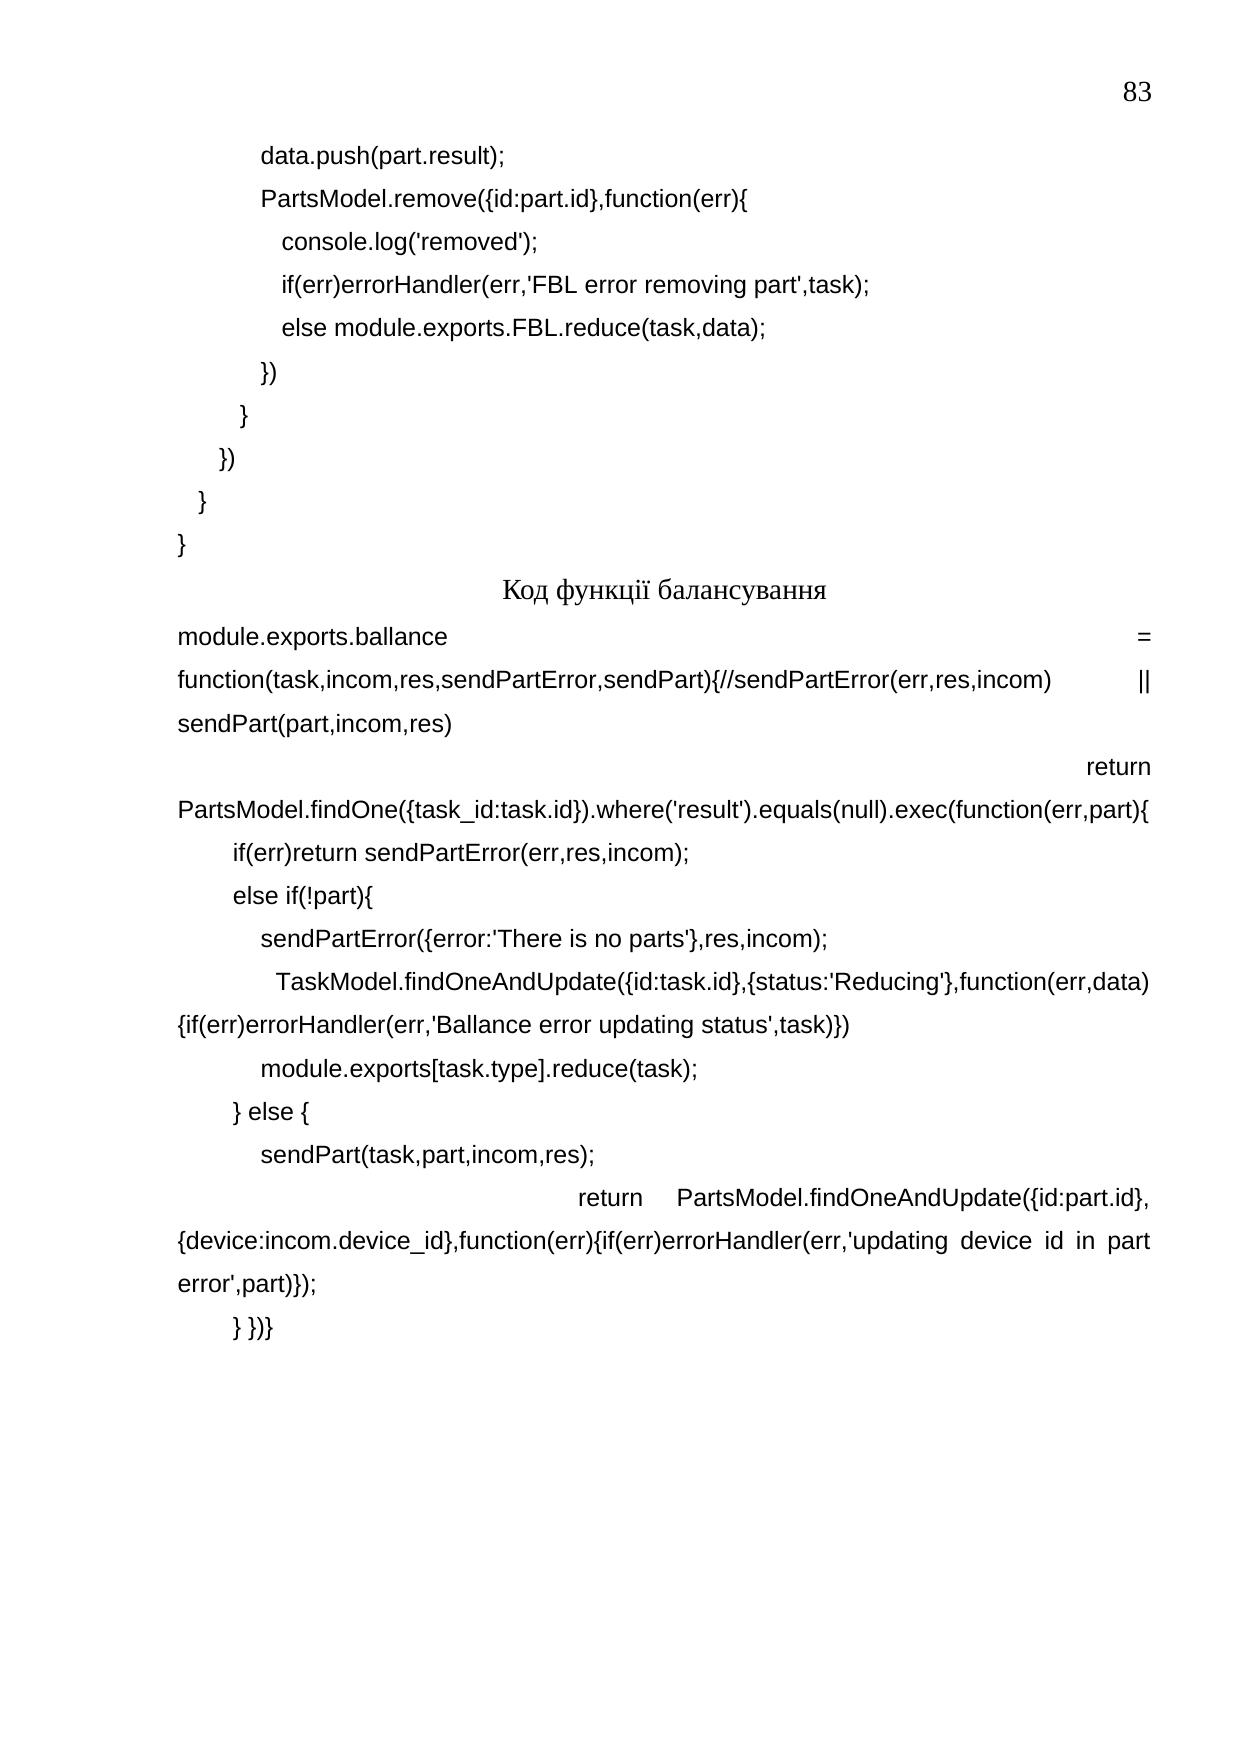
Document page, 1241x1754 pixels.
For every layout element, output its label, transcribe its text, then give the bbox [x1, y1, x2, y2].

text module.exports.ballance = function(task,incom,res,sendPartError,sendPart){//sendPartError(err,res,incom) || sendPart(part,incom,res) [177, 622, 1152, 737]
text return PartsModel.findOne({task_id:task.id}).where('result').equals(null).exec(function(err,part){ [177, 752, 1152, 824]
text } [177, 529, 1152, 558]
text if(err)errorHandler(err,'FBL error removing part',task); [177, 270, 1152, 299]
text } else { [177, 1097, 1152, 1126]
text return PartsModel.findOneAndUpdate({id:part.id},{device:incom.device_id},function(err){if(err)errorHandler(err,'updating device id in part error',part)}); [177, 1183, 1152, 1298]
text Код функції балансування [177, 572, 1152, 606]
text data.push(part.result); [177, 141, 1152, 169]
text else module.exports.FBL.reduce(task,data); [177, 313, 1152, 342]
text }) [177, 356, 1152, 385]
text } [177, 486, 1152, 514]
text } [177, 399, 1152, 428]
text console.log('removed'); [177, 227, 1152, 256]
text if(err)return sendPartError(err,res,incom); [177, 838, 1152, 867]
text module.exports[task.type].reduce(task); [177, 1054, 1152, 1082]
text } })} [177, 1312, 1152, 1341]
text else if(!part){ [177, 881, 1152, 910]
text PartsModel.remove({id:part.id},function(err){ [177, 184, 1152, 213]
text TaskModel.findOneAndUpdate({id:task.id},{status:'Reducing'},function(err,data){if(err)errorHandler(err,'Ballance error updating status',task)}) [177, 967, 1152, 1039]
text sendPart(task,part,incom,res); [177, 1140, 1152, 1169]
text }) [177, 443, 1152, 471]
text sendPartError({error:'There is no parts'},res,incom); [177, 924, 1152, 953]
